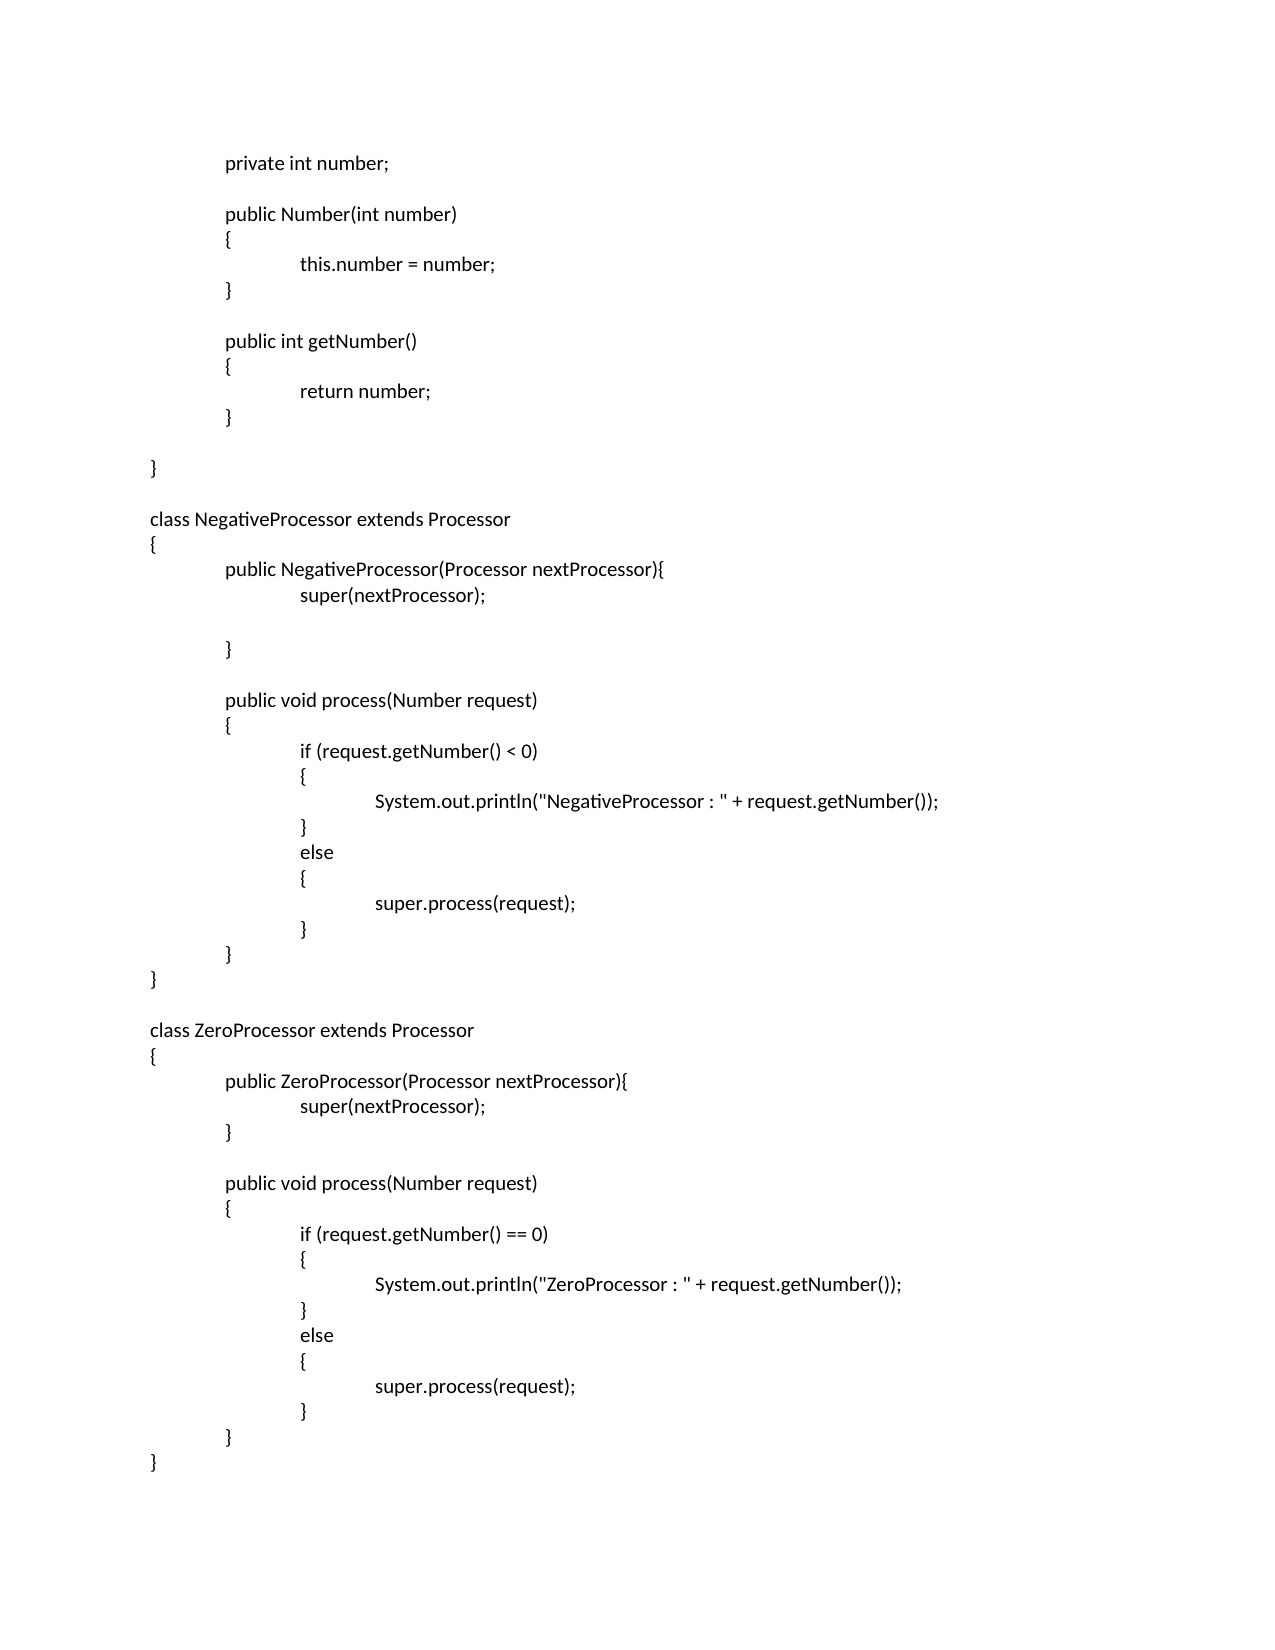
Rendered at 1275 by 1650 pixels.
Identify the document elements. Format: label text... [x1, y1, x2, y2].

text super(nextProcessor); [150, 582, 1125, 607]
text System.out.println("ZeroProcessor : " + request.getNumber()); [150, 1272, 1125, 1297]
text { [150, 531, 1125, 557]
text { [150, 712, 1125, 738]
text public int getNumber() [150, 328, 1125, 353]
text } [150, 941, 1125, 967]
text } [150, 1119, 1125, 1144]
text } [150, 277, 1125, 302]
text System.out.println("NegativeProcessor : " + request.getNumber()); [150, 789, 1125, 814]
text private int number; [150, 150, 1125, 175]
text this.number = number; [150, 252, 1125, 277]
text { [150, 1246, 1125, 1272]
text { [150, 1195, 1125, 1221]
text } [150, 814, 1125, 839]
text } [150, 1297, 1125, 1322]
text { [150, 353, 1125, 379]
text } [150, 1424, 1125, 1449]
text { [150, 226, 1125, 252]
text } [150, 636, 1125, 662]
text super(nextProcessor); [150, 1094, 1125, 1119]
text super.process(request); [150, 890, 1125, 916]
text { [150, 1348, 1125, 1373]
text else [150, 1322, 1125, 1348]
text public ZeroProcessor(Processor nextProcessor){ [150, 1068, 1125, 1094]
text public NegativeProcessor(Processor nextProcessor){ [150, 557, 1125, 582]
text } [150, 404, 1125, 429]
text public Number(int number) [150, 201, 1125, 226]
text { [150, 865, 1125, 890]
text } [150, 1449, 1125, 1475]
text if (request.getNumber() == 0) [150, 1221, 1125, 1246]
text return number; [150, 379, 1125, 404]
text class NegativeProcessor extends Processor [150, 506, 1125, 531]
text if (request.getNumber() < 0) [150, 738, 1125, 763]
text public void process(Number request) [150, 1170, 1125, 1195]
text } [150, 967, 1125, 992]
text } [150, 916, 1125, 941]
text else [150, 839, 1125, 865]
text super.process(request); [150, 1373, 1125, 1399]
text public void process(Number request) [150, 687, 1125, 712]
text { [150, 1043, 1125, 1068]
text } [150, 1399, 1125, 1424]
text { [150, 763, 1125, 789]
text class ZeroProcessor extends Processor [150, 1017, 1125, 1043]
text } [150, 455, 1125, 480]
